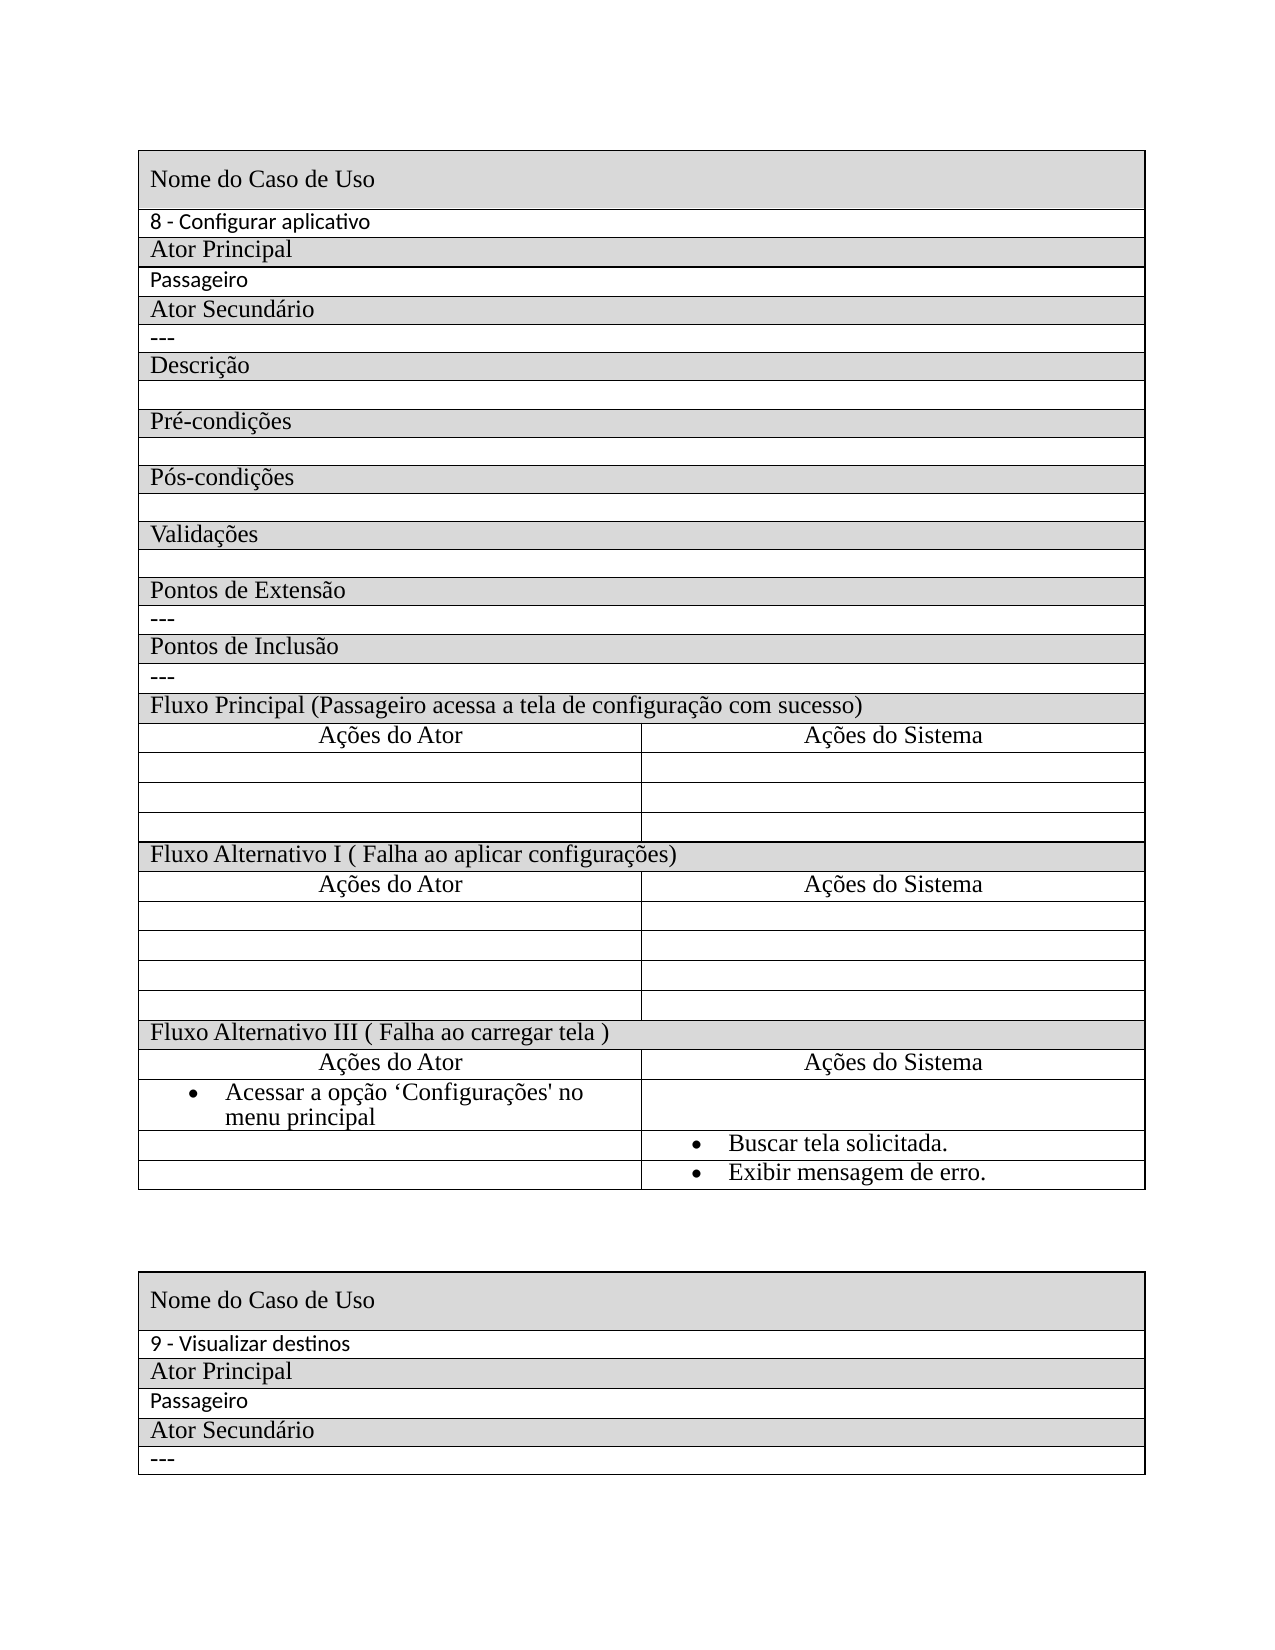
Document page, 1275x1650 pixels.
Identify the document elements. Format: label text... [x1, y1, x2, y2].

table_header Nome do Caso de Uso [139, 151, 1144, 208]
table_cell [139, 381, 1144, 408]
table_cell [642, 902, 1144, 930]
table_cell Ator Secundário [139, 297, 1144, 324]
table_cell [139, 494, 1144, 521]
table_cell Ações do Ator [139, 1050, 641, 1079]
table_cell Ações do Ator [139, 724, 641, 752]
table_cell [642, 783, 1144, 812]
table_cell [139, 753, 641, 782]
table_cell 8 - Configurar aplicativo [139, 210, 1144, 237]
table_cell Fluxo Principal (Passageiro acessa a tela de configuração com sucesso) [139, 694, 1144, 723]
table_cell [642, 813, 1144, 841]
table_cell --- [139, 325, 1144, 352]
table_cell Ator Principal [139, 238, 1144, 266]
table_cell Ações do Sistema [642, 1050, 1144, 1079]
table_cell [642, 1080, 1144, 1130]
table_cell [139, 813, 641, 841]
table_cell Pré-condições [139, 410, 1144, 437]
table_cell [139, 961, 641, 990]
table_cell --- [139, 1447, 1144, 1474]
table_cell Pontos de Extensão [139, 578, 1144, 605]
table_cell [139, 1131, 641, 1159]
table_cell Ações do Sistema [642, 724, 1144, 752]
table_cell [642, 991, 1144, 1019]
table_cell [139, 902, 641, 930]
table_cell [139, 783, 641, 812]
table_cell [139, 550, 1144, 577]
table_cell Exibir mensagem de erro. [642, 1161, 1144, 1189]
table_cell Passageiro [139, 1389, 1144, 1417]
table_cell 9 - Visualizar destinos [139, 1331, 1144, 1358]
table_cell [642, 961, 1144, 990]
table_cell Pontos de Inclusão [139, 635, 1144, 663]
table_cell Ações do Sistema [642, 872, 1144, 901]
table_cell [642, 931, 1144, 960]
table_cell [139, 991, 641, 1019]
table_cell [139, 438, 1144, 465]
table_cell [139, 931, 641, 960]
table_cell Pós-condições [139, 466, 1144, 493]
table_cell Descrição [139, 353, 1144, 380]
table_cell Buscar tela solicitada. [642, 1131, 1144, 1159]
table_header Nome do Caso de Uso [139, 1273, 1144, 1330]
table_cell [139, 1161, 641, 1189]
table_cell --- [139, 664, 1144, 693]
table_cell Acessar a opção ‘Configurações' no menu principal [139, 1080, 641, 1130]
table_cell Ator Principal [139, 1359, 1144, 1388]
table_cell Fluxo Alternativo III ( Falha ao carregar tela ) [139, 1021, 1144, 1049]
table_cell Validações [139, 522, 1144, 549]
table_cell Ator Secundário [139, 1419, 1144, 1446]
table_cell Passageiro [139, 268, 1144, 296]
table_cell Fluxo Alternativo I ( Falha ao aplicar configurações) [139, 843, 1144, 871]
table_cell --- [139, 606, 1144, 633]
table_cell Ações do Ator [139, 872, 641, 901]
table_cell [642, 753, 1144, 782]
